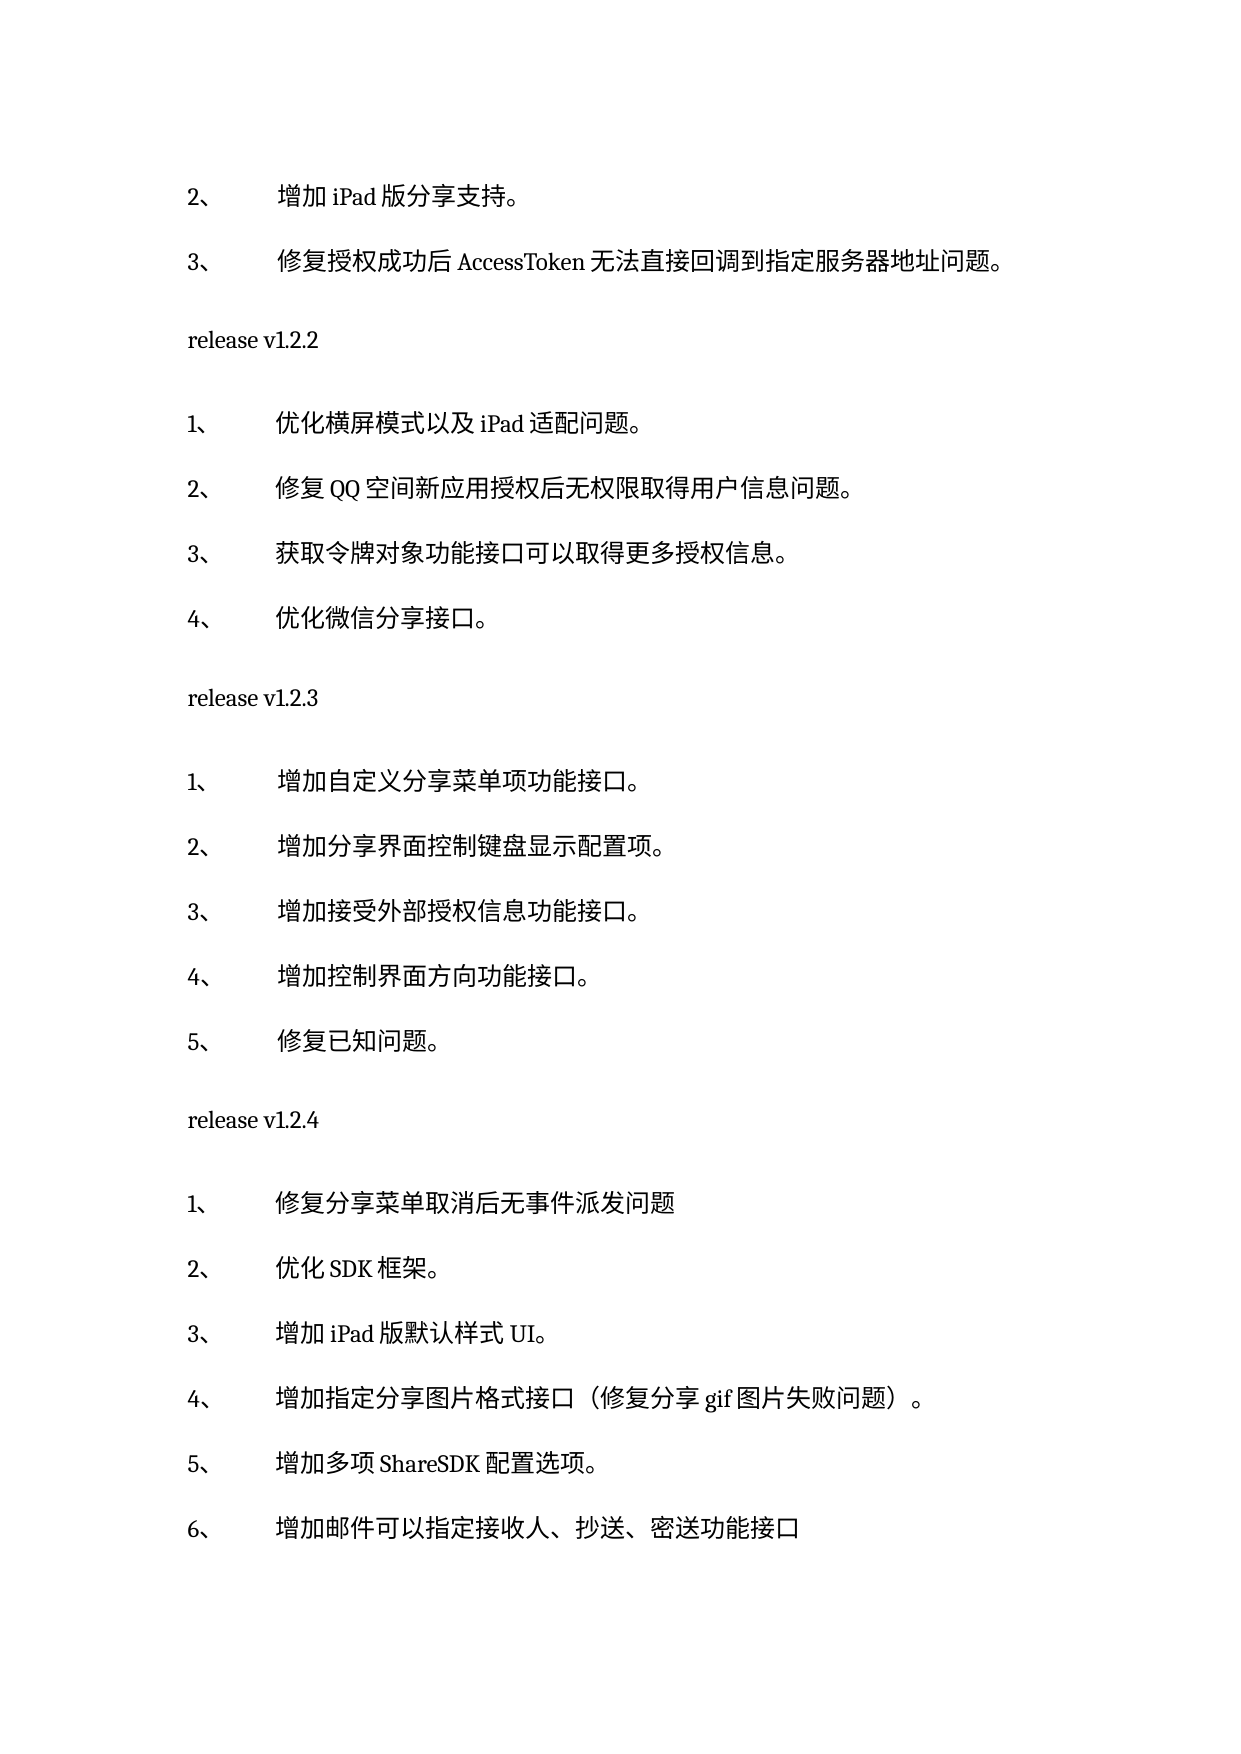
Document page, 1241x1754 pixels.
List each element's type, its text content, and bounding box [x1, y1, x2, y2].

text 3、 增加iPad版默认样式UI。 [187, 1299, 1053, 1364]
list 优化微信分享接口。 [187, 584, 1053, 649]
list 增加自定义分享菜单项功能接口。 [187, 747, 1053, 812]
list 修复QQ空间新应用授权后无权限取得用户信息问题。 [187, 454, 1053, 519]
list 增加控制界面方向功能接口。 [187, 942, 1053, 1007]
list 增加iPad版分享支持。 [187, 162, 1053, 227]
text release v1.2.2 [187, 324, 1053, 357]
list 修复授权成功后AccessToken无法直接回调到指定服务器地址问题。 [187, 227, 1053, 292]
list 增加接受外部授权信息功能接口。 [187, 877, 1053, 942]
list 修复已知问题。 [187, 1007, 1053, 1072]
text 5、 增加多项ShareSDK配置选项。 [187, 1429, 1053, 1494]
text release v1.2.4 [187, 1104, 1053, 1137]
text 6、 增加邮件可以指定接收人、抄送、密送功能接口 [187, 1494, 1053, 1559]
text 2、 优化SDK框架。 [187, 1234, 1053, 1299]
text release v1.2.3 [187, 682, 1053, 714]
list 增加分享界面控制键盘显示配置项。 [187, 812, 1053, 877]
text 4、 增加指定分享图片格式接口（修复分享gif图片失败问题）。 [187, 1364, 1053, 1429]
list 优化横屏模式以及iPad适配问题。 [187, 389, 1053, 454]
text 1、 修复分享菜单取消后无事件派发问题 [187, 1169, 1053, 1234]
list 获取令牌对象功能接口可以取得更多授权信息。 [187, 519, 1053, 584]
